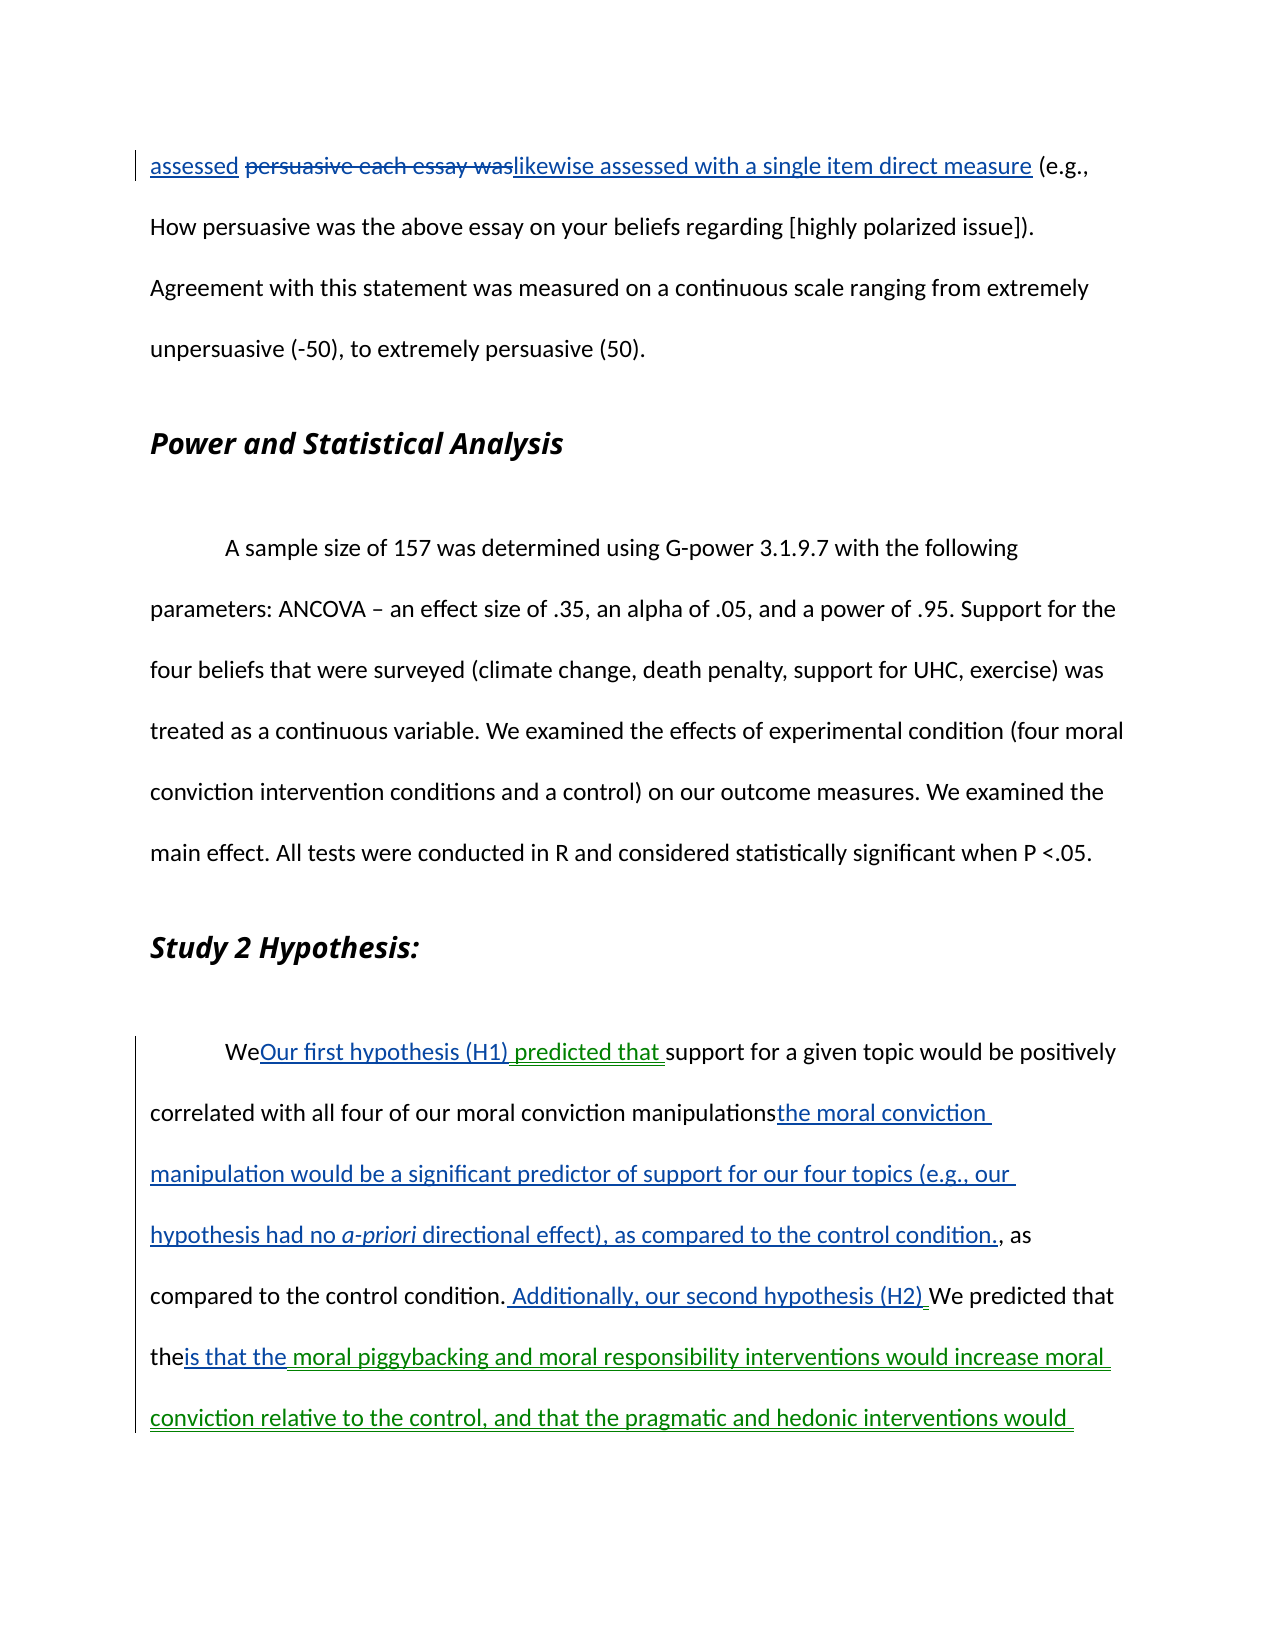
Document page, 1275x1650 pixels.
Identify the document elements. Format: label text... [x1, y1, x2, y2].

text Power and Statistical Analysis [150, 423, 1125, 463]
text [150, 150, 1125, 364]
text A sample size of 157 was determined using G-power 3.1.9.7 with the following parameters: ANCOVA – an effect size of .35, an alpha of .05, and a power of .95. Support for the four beliefs that were surveyed (climate change, death penalty, support for UHC, exercise) was treated as a continuous variable. We examined the effects of experimental condition (four moral conviction intervention conditions and a control) on our outcome measures. We examined the main effect. All tests were conducted in R and considered statistically significant when P <.05. [150, 532, 1125, 868]
text Study 2 Hypothesis: [150, 927, 1125, 967]
